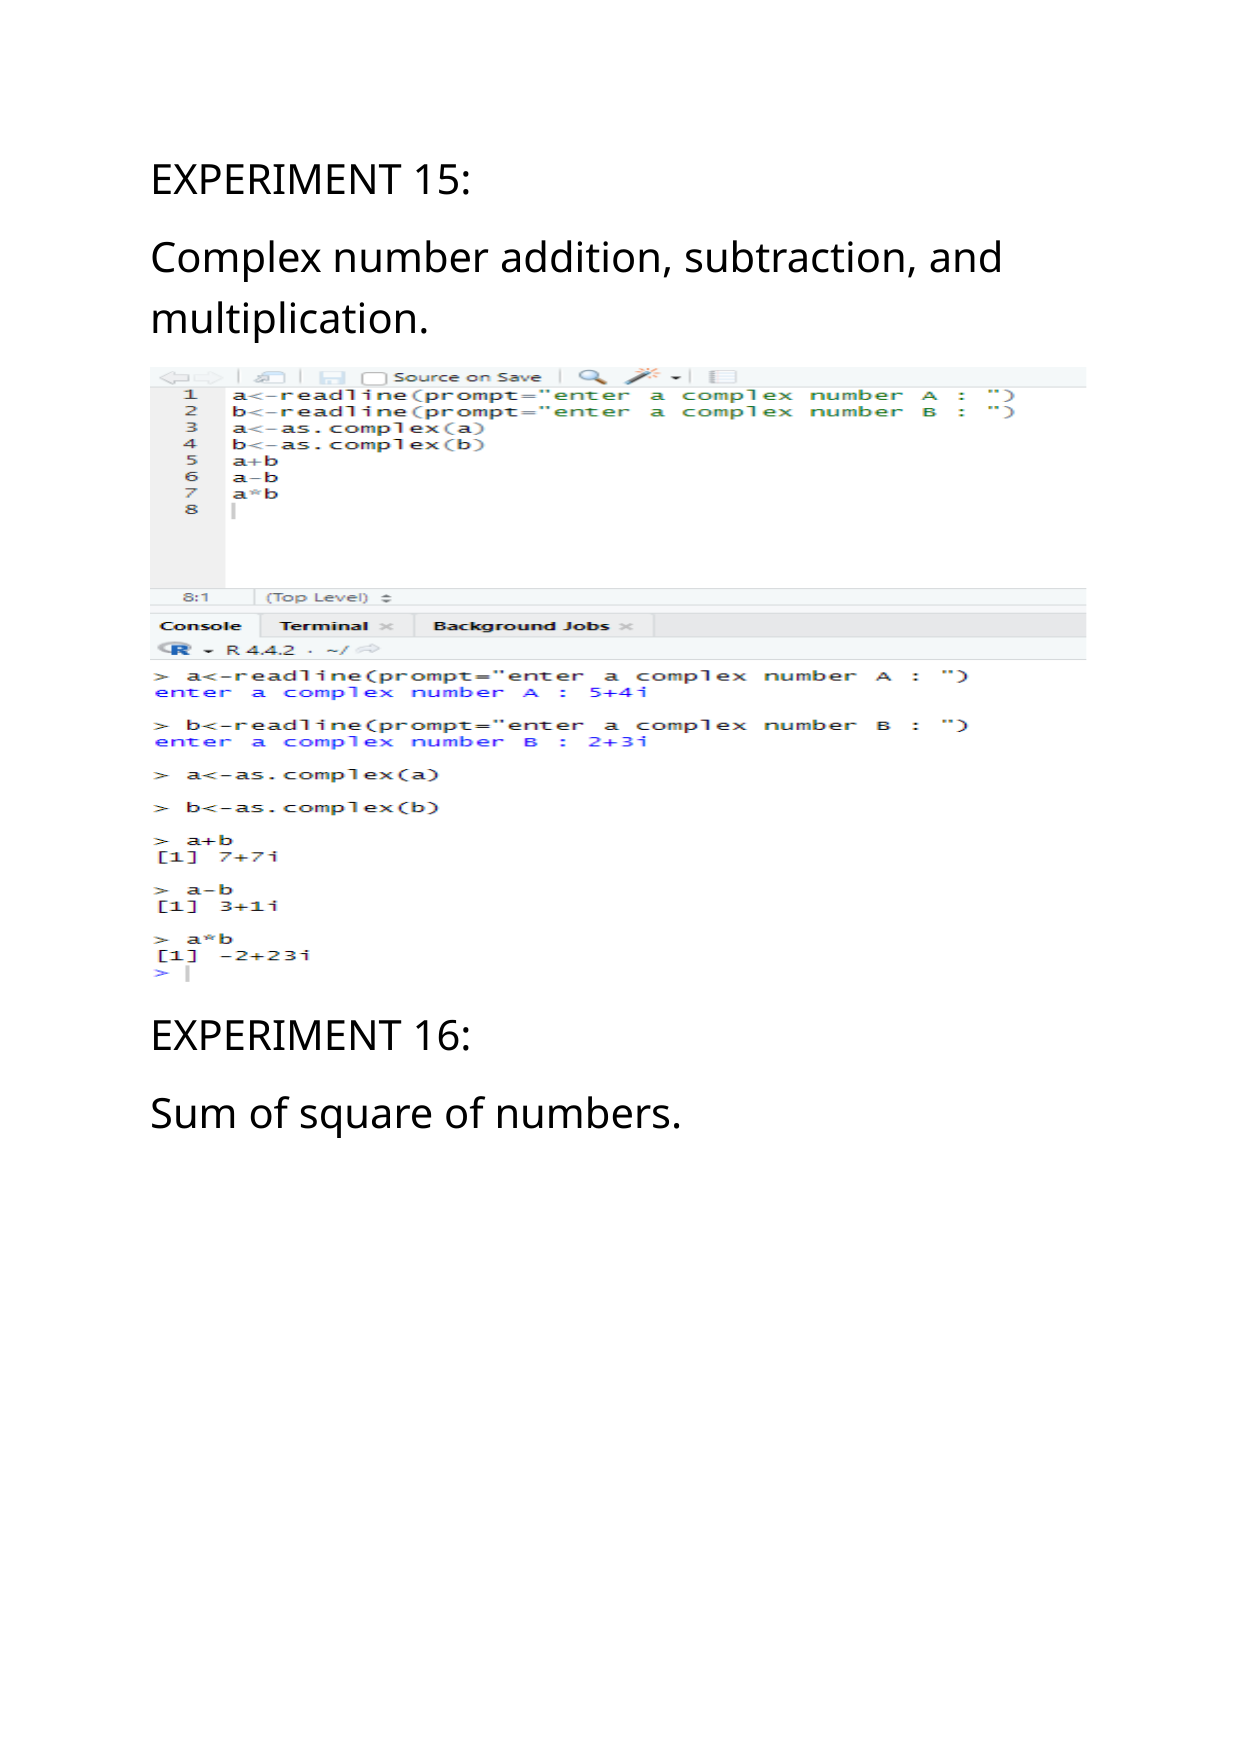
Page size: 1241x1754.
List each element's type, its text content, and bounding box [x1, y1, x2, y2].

picture [150, 367, 1087, 987]
text Sum of square of numbers. [150, 1084, 1090, 1141]
text Complex number addition, subtraction, and multiplication. [150, 228, 1090, 346]
text EXPERIMENT 15: [150, 150, 1090, 207]
text EXPERIMENT 16: [150, 1006, 1090, 1063]
